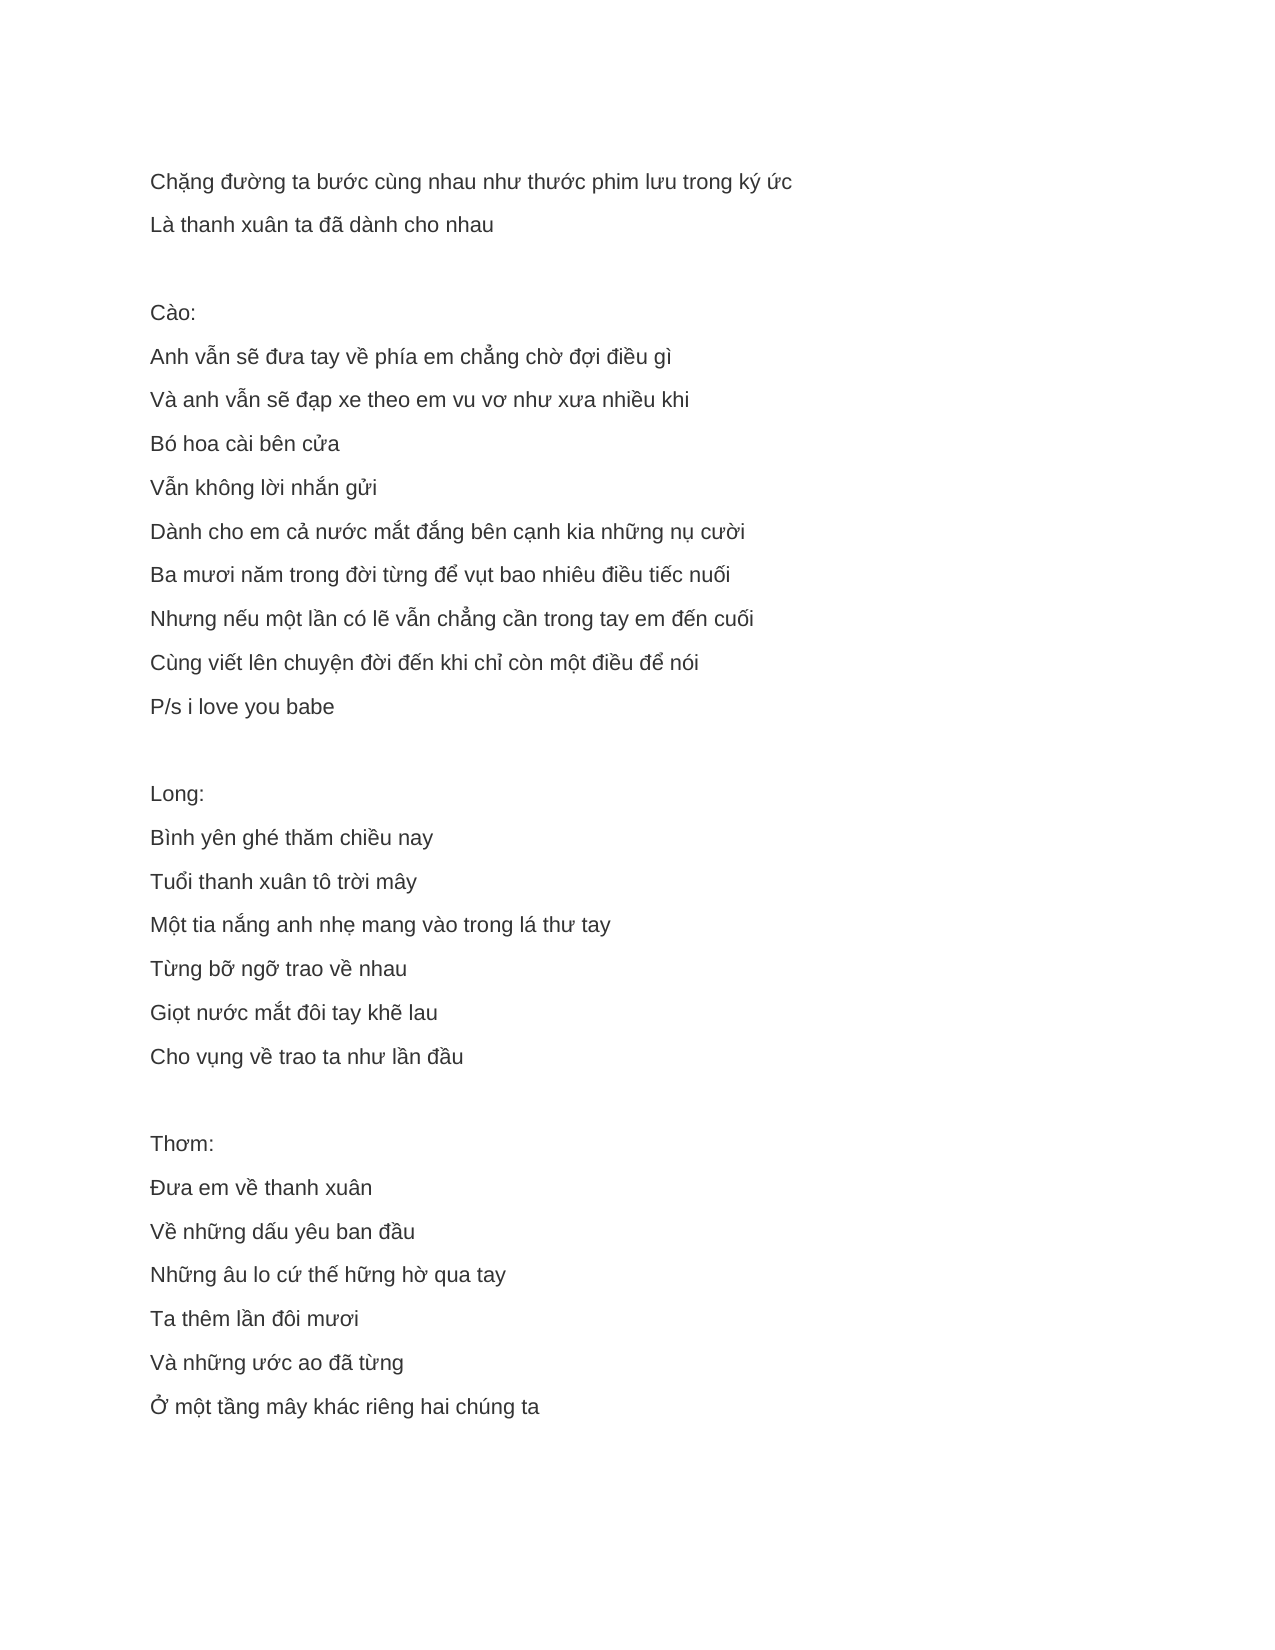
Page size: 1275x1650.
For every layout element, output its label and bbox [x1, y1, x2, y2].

text [150, 150, 1125, 1462]
